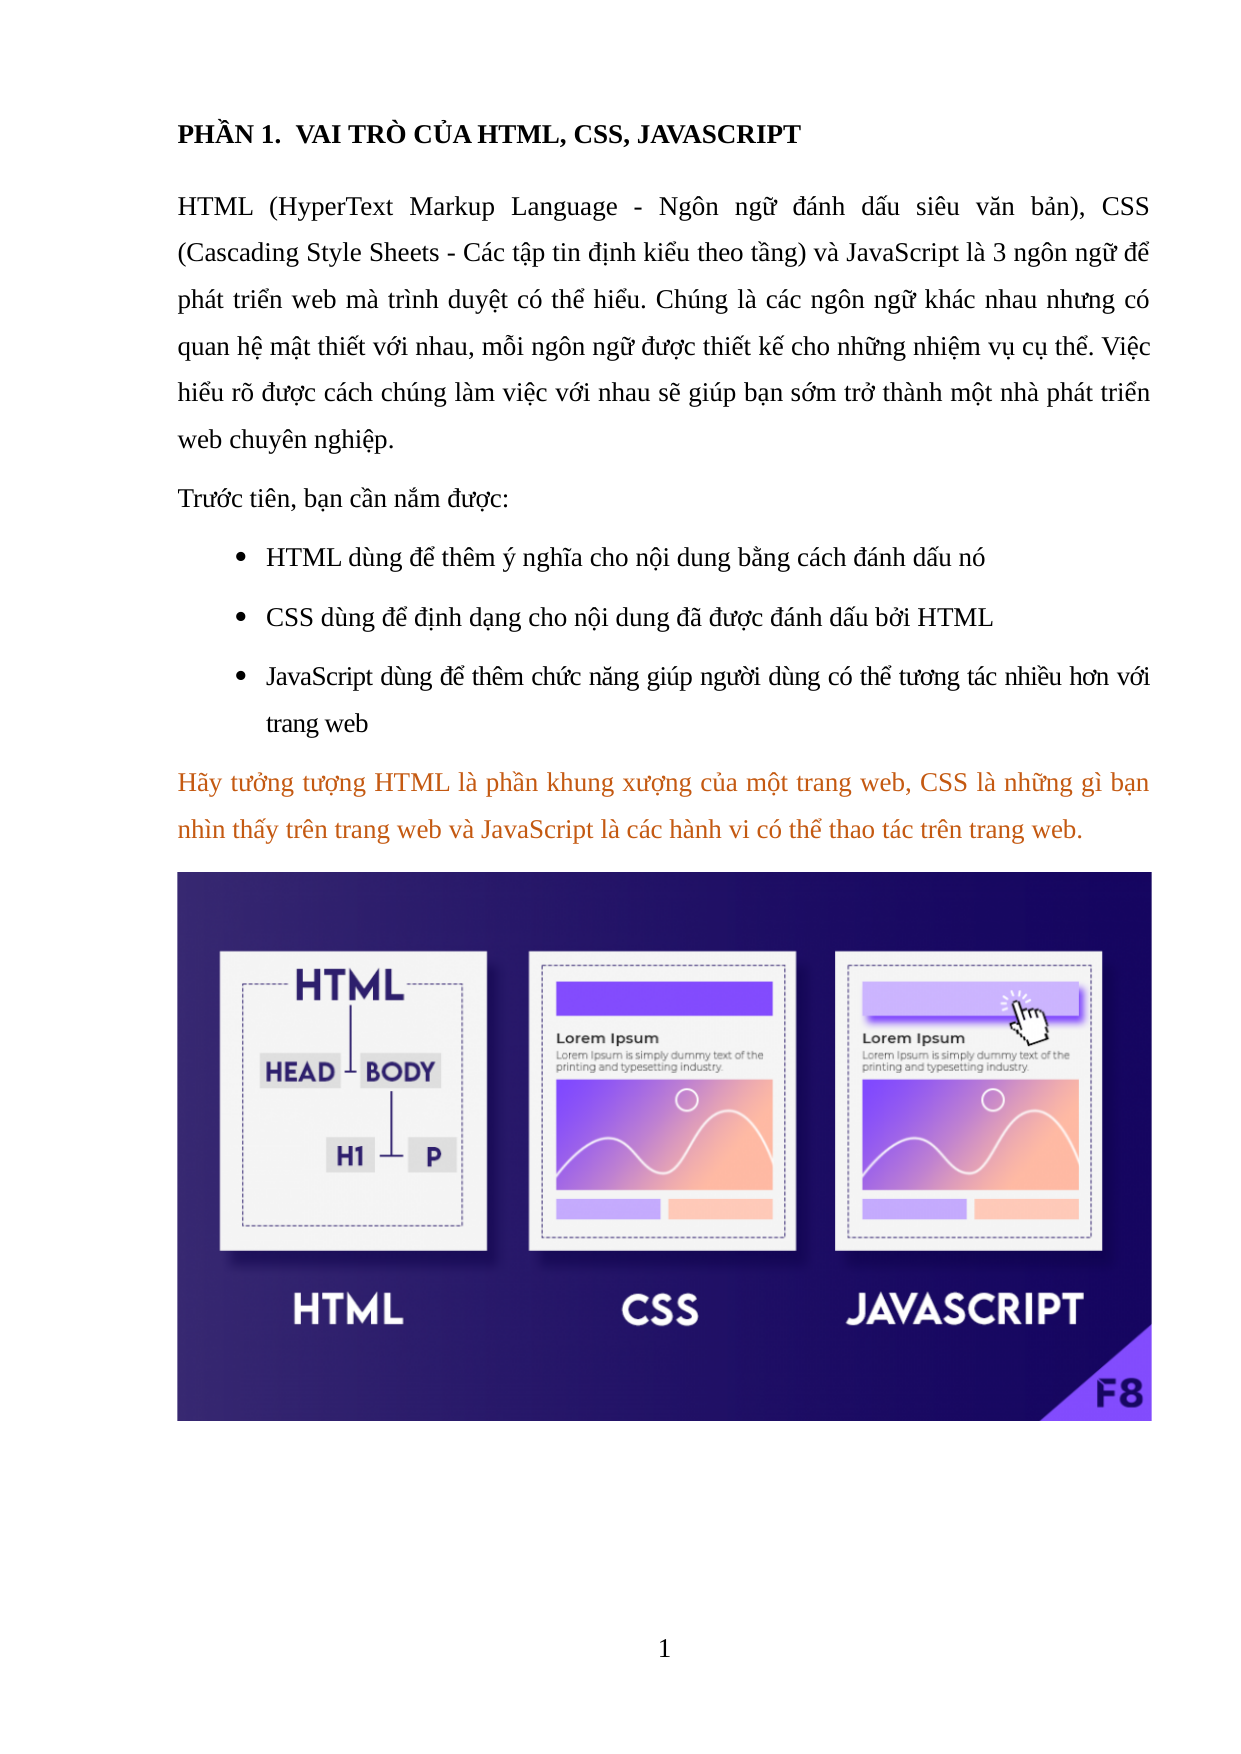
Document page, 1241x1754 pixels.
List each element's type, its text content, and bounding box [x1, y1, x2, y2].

picture [177, 872, 1152, 1421]
text HTML (HyperText Markup Language - Ngôn ngữ đánh dấu siêu văn bản), CSS (Cascading Style Sheets - Các tập tin định kiểu theo tầng) và JavaScript là 3 ngôn ngữ để phát triển web mà trình duyệt có thể hiểu. Chúng là các ngôn ngữ khác nhau nhưng có quan hệ mật thiết với nhau, mỗi ngôn ngữ được thiết kế cho những nhiệm vụ cụ thể. Việc hiểu rõ được cách chúng làm việc với nhau sẽ giúp bạn sớm trở thành một nhà phát triển web chuyên nghiệp. [177, 190, 1152, 454]
text HTML dùng để thêm ý nghĩa cho nội dung bằng cách đánh dấu nó [236, 541, 1152, 573]
text Hãy tưởng tượng HTML là phần khung xượng của một trang web, CSS là những gì bạn nhìn thấy trên trang web và JavaScript là các hành vi có thể thao tác trên trang web. [177, 766, 1152, 844]
text Trước tiên, bạn cần nắm được: [177, 482, 1152, 513]
subtitle Vai trò của HTML, CSS, Javascript [177, 118, 1152, 149]
text JavaScript dùng để thêm chức năng giúp người dùng có thể tương tác nhiều hơn với trang web [236, 660, 1152, 738]
text CSS dùng để định dạng cho nội dung đã được đánh dấu bởi HTML [236, 601, 1152, 632]
